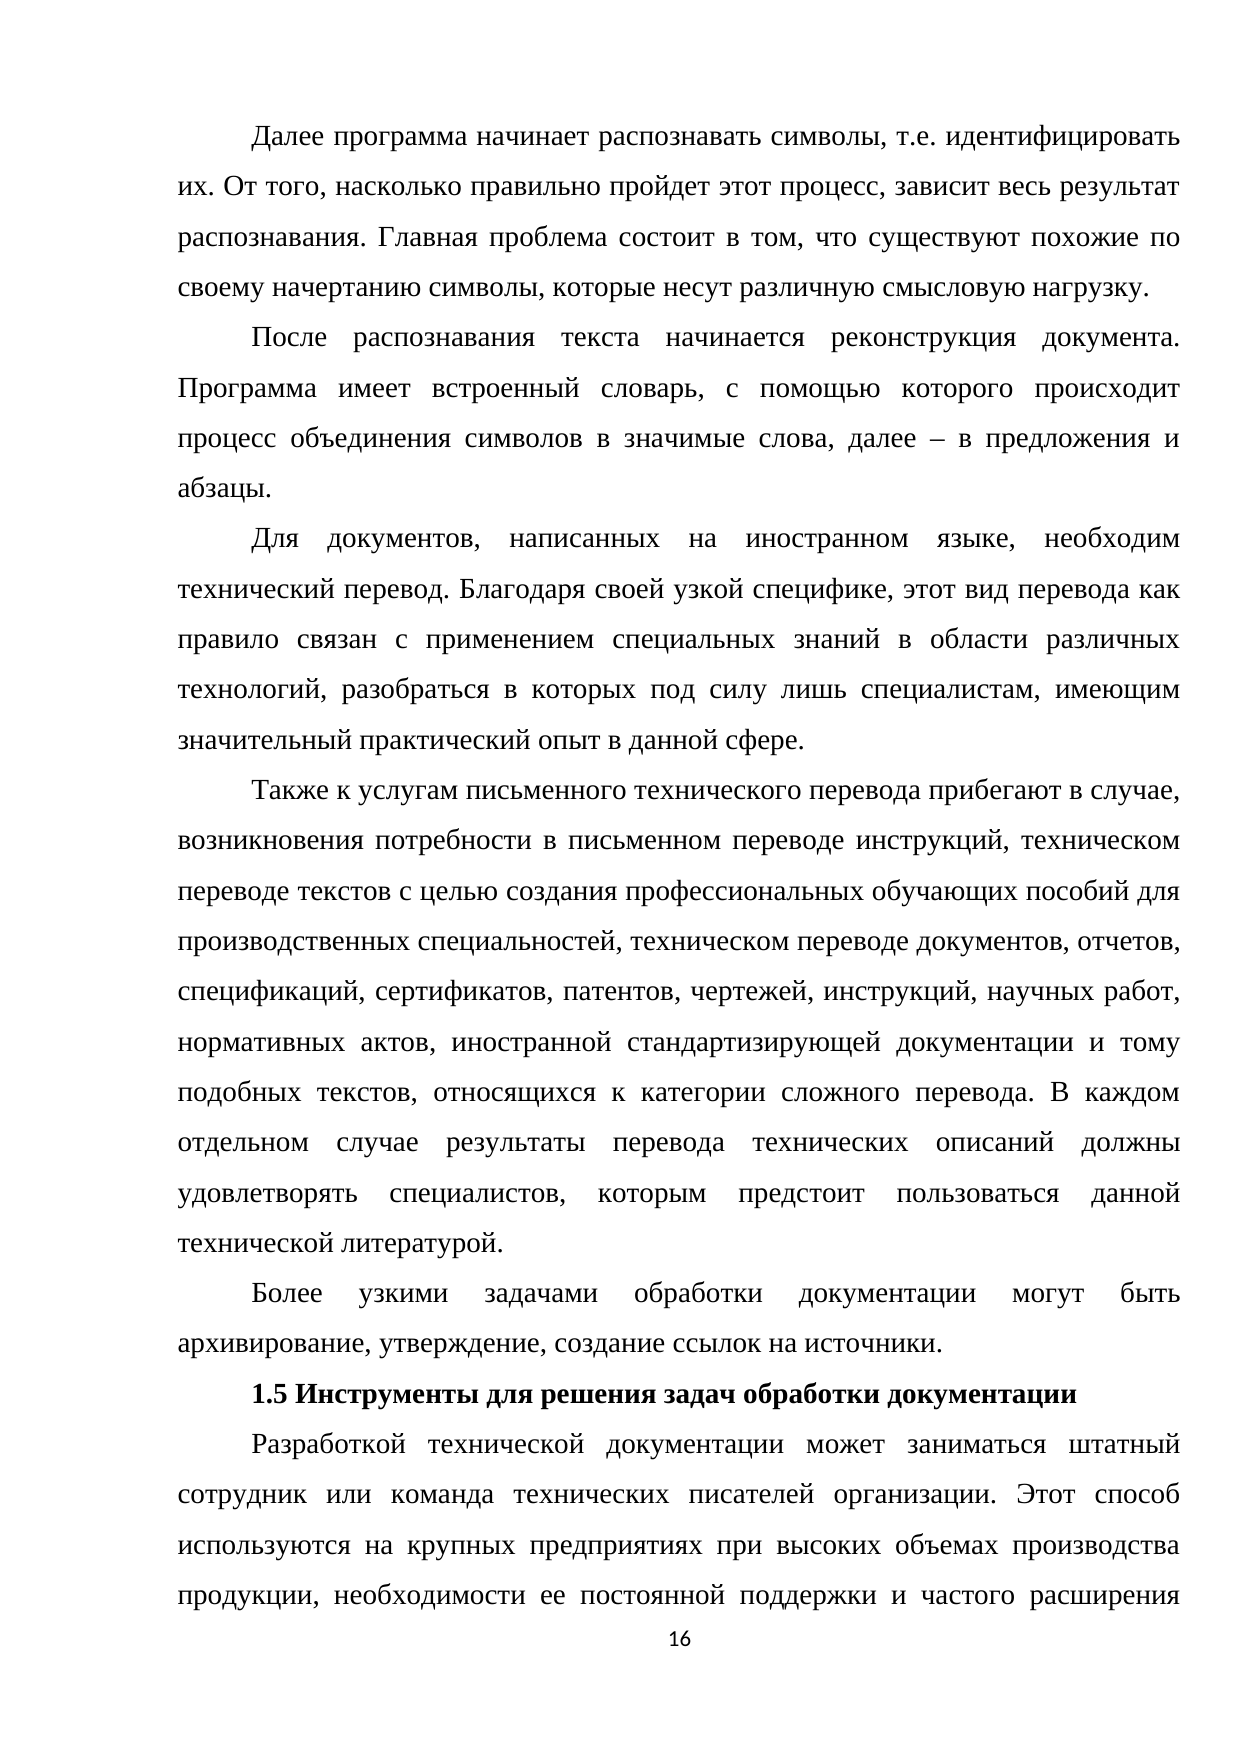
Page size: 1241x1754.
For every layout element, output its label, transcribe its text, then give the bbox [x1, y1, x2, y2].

text Более узкими задачами обработки документации могут быть архивирование, утверждение, создание ссылок на источники. [177, 1275, 1181, 1359]
subtitle 1.5 Инструменты для решения задач обработки документации [177, 1376, 1181, 1409]
text Далее программа начинает распознавать символы, т.е. идентифицировать их. От того, насколько правильно пройдет этот процесс, зависит весь результат распознавания. Главная проблема состоит в том, что существуют похожие по своему начертанию символы, которые несут различную смысловую нагрузку. [177, 118, 1181, 303]
text Для документов, написанных на иностранном языке, необходим технический перевод. Благодаря своей узкой специфике, этот вид перевода как правило связан с применением специальных знаний в области различных технологий, разобраться в которых под силу лишь специалистам, имеющим значительный практический опыт в данной сфере. [177, 521, 1181, 755]
text После распознавания текста начинается реконструкция документа. Программа имеет встроенный словарь, с помощью которого происходит процесс объединения символов в значимые слова, далее – в предложения и абзацы. [177, 319, 1181, 504]
text Также к услугам письменного технического перевода прибегают в случае, возникновения потребности в письменном переводе инструкций, техническом переводе текстов с целью создания профессиональных обучающих пособий для производственных специальностей, техническом переводе документов, отчетов, спецификаций, сертификатов, патентов, чертежей, инструкций, научных работ, нормативных актов, иностранной стандартизирующей документации и тому подобных текстов, относящихся к категории сложного перевода. В каждом отдельном случае результаты перевода технических описаний должны удовлетворять специалистов, которым предстоит пользоваться данной технической литературой. [177, 772, 1181, 1258]
